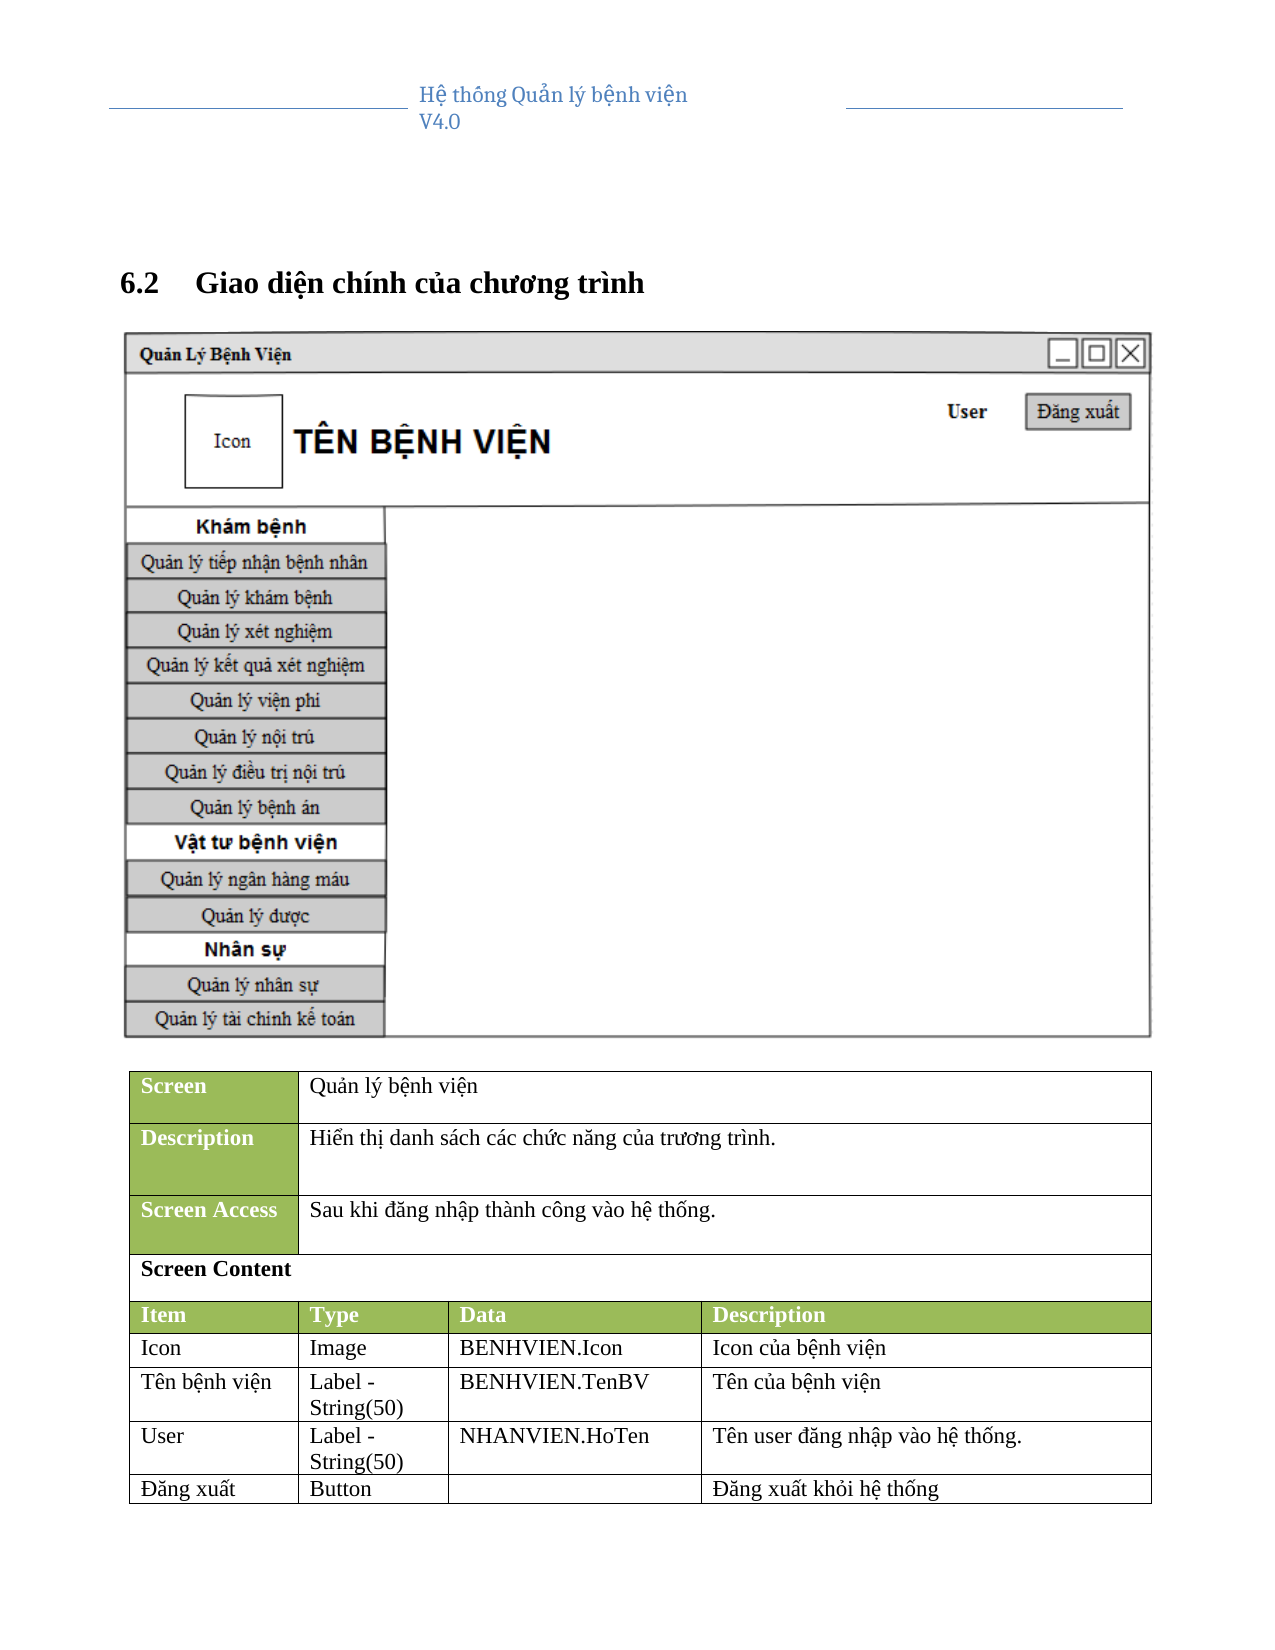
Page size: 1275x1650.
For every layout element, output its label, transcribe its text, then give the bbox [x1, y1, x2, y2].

table_cell Label - String(50) [299, 1422, 448, 1474]
table_cell Tên user đăng nhập vào hệ thống. [702, 1422, 1151, 1474]
table_cell Hiển thị danh sách các chức năng của trương trình. [299, 1124, 1151, 1195]
table_cell Screen Access [130, 1196, 298, 1254]
table_cell Sau khi đăng nhập thành công vào hệ thống. [299, 1196, 1151, 1254]
table_cell Icon [130, 1334, 298, 1367]
table_cell Data [449, 1302, 701, 1333]
table_cell [449, 1475, 701, 1502]
table_cell Image [299, 1334, 448, 1367]
table_cell Đăng xuất [130, 1475, 298, 1502]
table_cell Item [130, 1302, 298, 1333]
table_cell NHANVIEN.HoTen [449, 1422, 701, 1474]
picture [120, 331, 1155, 1040]
table_cell Description [702, 1302, 1151, 1333]
table_header Screen [130, 1072, 298, 1123]
table_cell Đăng xuất khỏi hệ thống [702, 1475, 1151, 1502]
subtitle 6.2 Giao diện chính của chương trình [120, 264, 1155, 300]
table_cell User [130, 1422, 298, 1474]
table_cell Description [130, 1124, 298, 1195]
table_cell Label - String(50) [299, 1368, 448, 1421]
table_header Quản lý bệnh viện [299, 1072, 1151, 1123]
table_cell Screen Content [130, 1255, 1151, 1301]
table_cell Tên của bệnh viện [702, 1368, 1151, 1421]
table_cell BENHVIEN.Icon [449, 1334, 701, 1367]
table_cell Tên bệnh viện [130, 1368, 298, 1421]
table_cell Icon của bệnh viện [702, 1334, 1151, 1367]
table_cell BENHVIEN.TenBV [449, 1368, 701, 1421]
table_cell Button [299, 1475, 448, 1502]
table_cell Type [299, 1302, 448, 1333]
